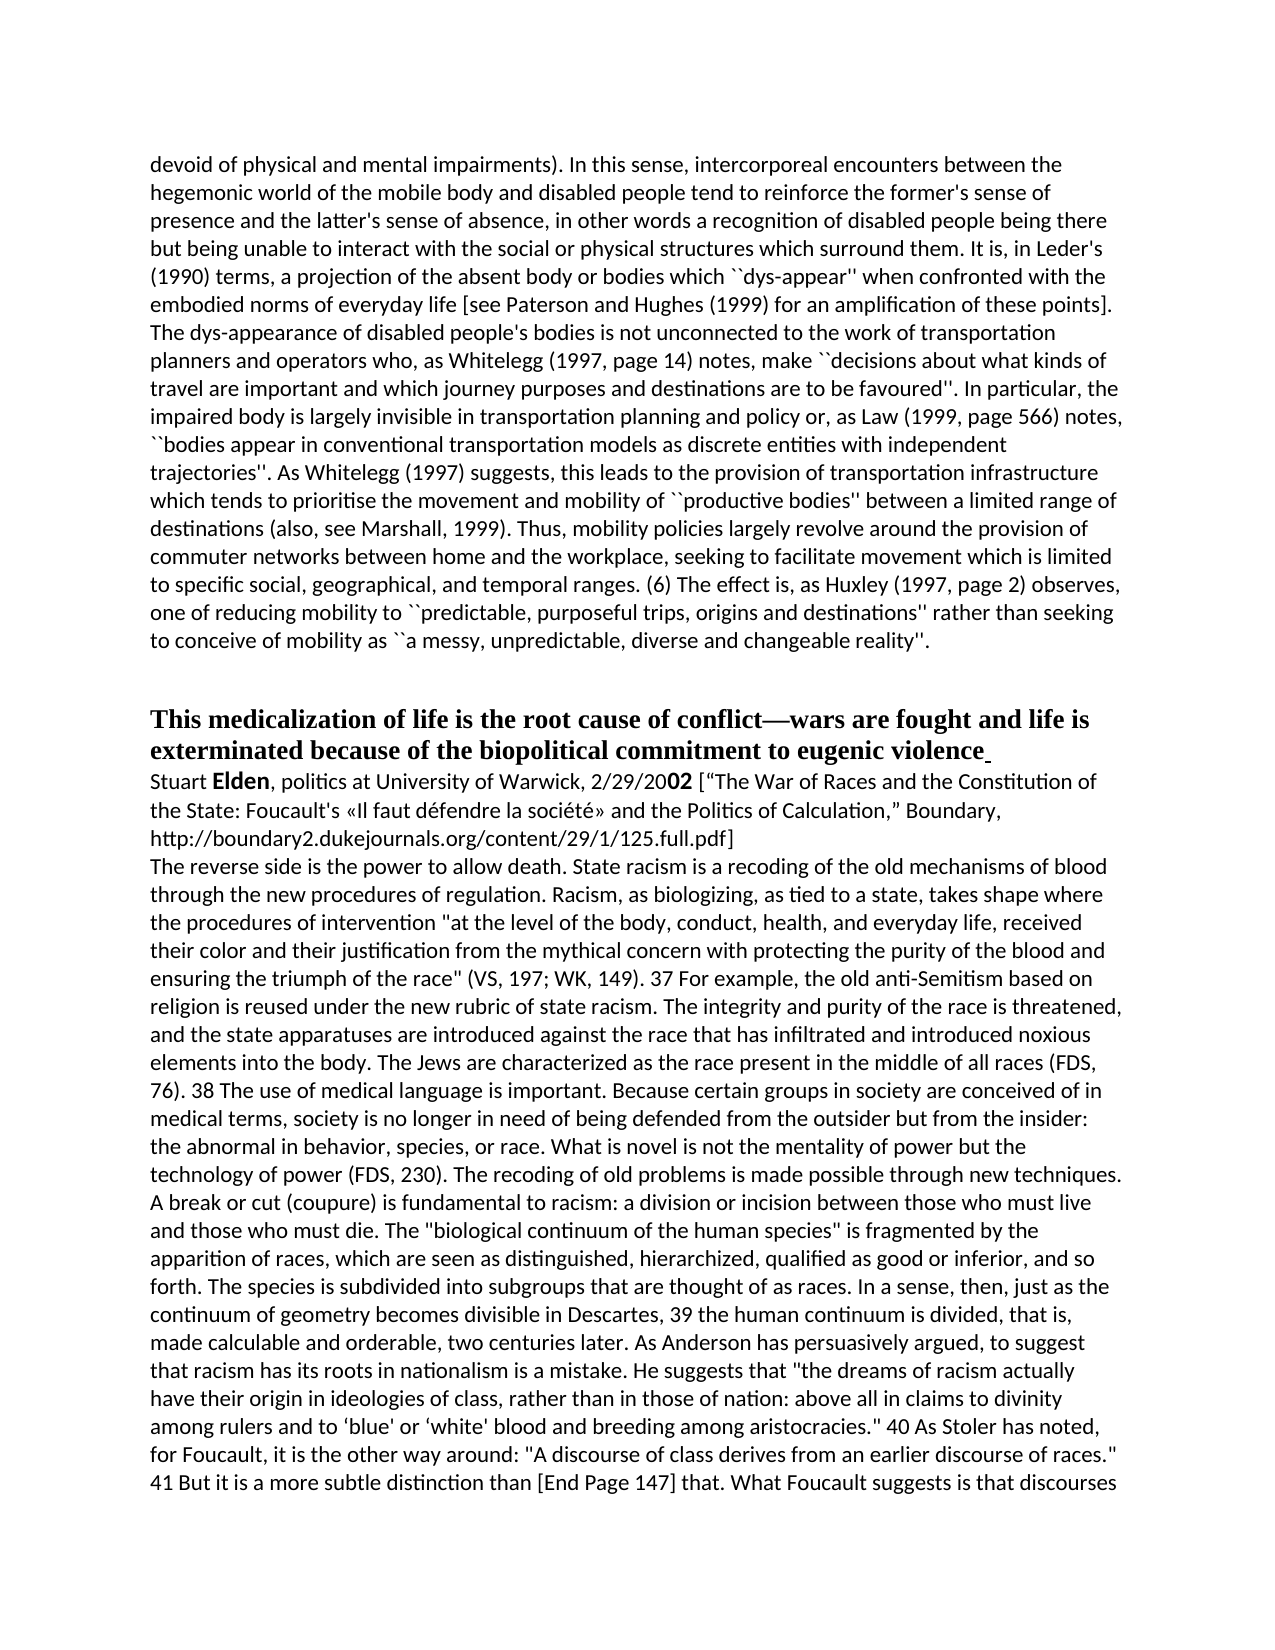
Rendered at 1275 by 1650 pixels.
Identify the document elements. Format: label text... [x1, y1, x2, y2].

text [150, 150, 1125, 318]
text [150, 852, 1125, 1497]
text The dys-appearance of disabled people's bodies is not unconnected to the work of transportation planners and operators who, as Whitelegg (1997, page 14) notes, make ``decisions about what kinds of travel are important and which journey purposes and destinations are to be favoured''. In particular, the impaired body is largely invisible in transportation planning and policy or, as Law (1999, page 566) notes, ``bodies appear in conventional transportation models as discrete entities with independent trajectories''. As Whitelegg (1997) suggests, this leads to the provision of transportation infrastructure which tends to prioritise the movement and mobility of ``productive bodies'' between a limited range of destinations (also, see Marshall, 1999). Thus, mobility policies largely revolve around the provision of commuter networks between home and the workplace, seeking to facilitate movement which is limited to specific social, geographical, and temporal ranges. (6) The effect is, as Huxley (1997, page 2) observes, one of reducing mobility to ``predictable, purposeful trips, origins and destinations'' rather than seeking to conceive of mobility as ``a messy, unpredictable, diverse and changeable reality''. [150, 318, 1125, 654]
text Stuart Elden, politics at University of Warwick, 2/29/2002 [“The War of Races and the Constitution of the State: Foucault's «Il faut défendre la société» and the Politics of Calculation,” Boundary, http://boundary2.dukejournals.org/content/29/1/125.full.pdf] [150, 766, 1125, 852]
subtitle This medicalization of life is the root cause of conflict—wars are fought and life is exterminated because of the biopolitical commitment to eugenic violence [150, 703, 1125, 766]
